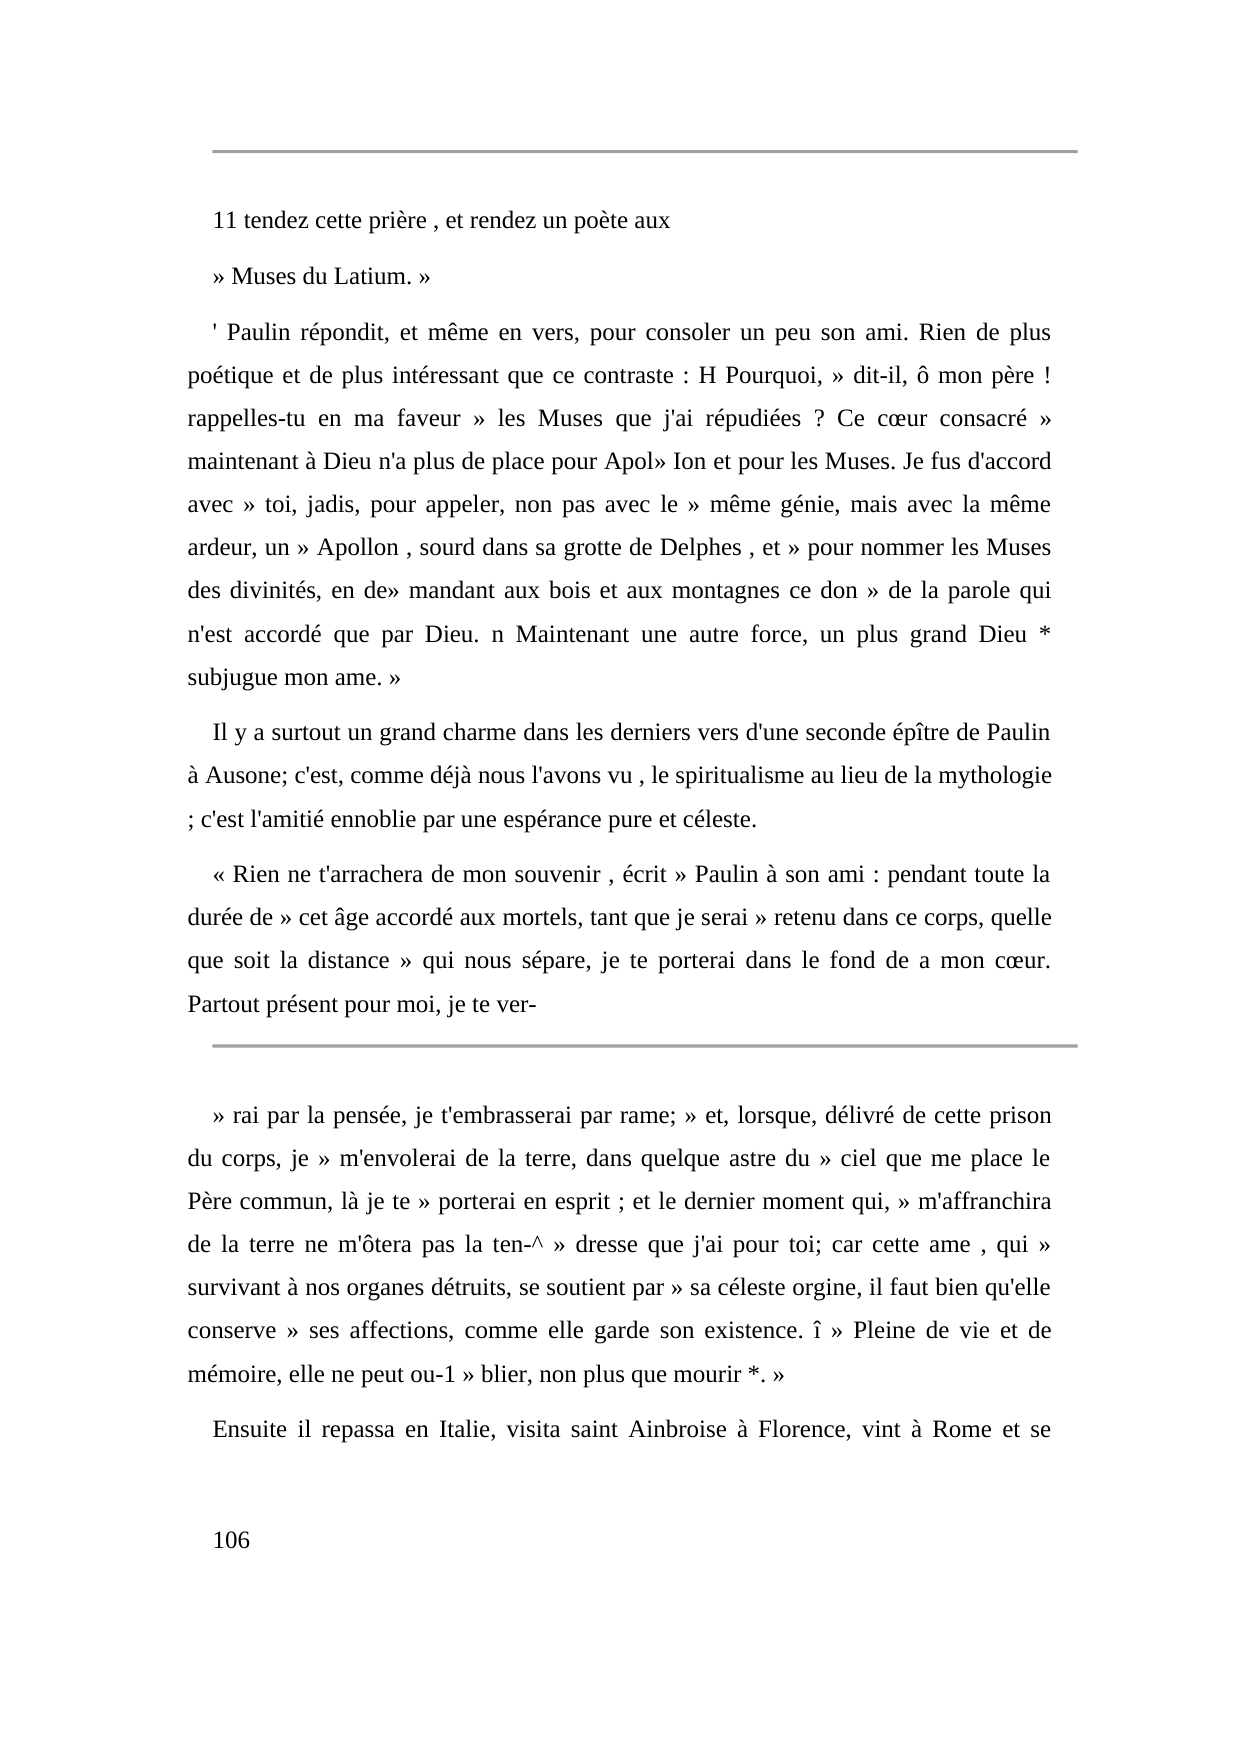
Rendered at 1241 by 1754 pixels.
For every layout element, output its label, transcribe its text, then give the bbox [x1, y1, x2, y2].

text « Rien ne t'arrachera de mon souvenir , écrit » Paulin à son ami : pendant toute la durée de » cet âge accordé aux mortels, tant que je serai » retenu dans ce corps, quelle que soit la distance » qui nous sépare, je te porterai dans le fond de a mon cœur. Partout présent pour moi, je te ver- [187, 859, 1053, 1017]
text » Muses du Latium. » [187, 261, 1053, 290]
text ' Paulin répondit, et même en vers, pour consoler un peu son ami. Rien de plus poétique et de plus intéressant que ce contraste : H Pourquoi, » dit-il, ô mon père ! rappelles-tu en ma faveur » les Muses que j'ai répudiées ? Ce cœur consacré » maintenant à Dieu n'a plus de place pour Apol» Ion et pour les Muses. Je fus d'accord avec » toi, jadis, pour appeler, non pas avec le » même génie, mais avec la même ardeur, un » Apollon , sourd dans sa grotte de Delphes , et » pour nommer les Muses des divinités, en de» mandant aux bois et aux montagnes ce don » de la parole qui n'est accordé que par Dieu. n Maintenant une autre force, un plus grand Dieu * subjugue mon ame. » [187, 317, 1053, 691]
text 11 tendez cette prière , et rendez un poète aux [187, 206, 1053, 234]
text » rai par la pensée, je t'embrasserai par rame; » et, lorsque, délivré de cette prison du corps, je » m'envolerai de la terre, dans quelque astre du » ciel que me place le Père commun, là je te » porterai en esprit ; et le dernier moment qui, » m'affranchira de la terre ne m'ôtera pas la ten-^ » dresse que j'ai pour toi; car cette ame , qui » survivant à nos organes détruits, se soutient par » sa céleste orgine, il faut bien qu'elle conserve » ses affections, comme elle garde son existence. î » Pleine de vie et de mémoire, elle ne peut ou-1 » blier, non plus que mourir *. » [187, 1100, 1053, 1387]
text Il y a surtout un grand charme dans les derniers vers d'une seconde épître de Paulin à Ausone; c'est, comme déjà nous l'avons vu , le spiritualisme au lieu de la mythologie ; c'est l'amitié ennoblie par une espérance pure et céleste. [187, 717, 1053, 832]
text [187, 1414, 1053, 1443]
